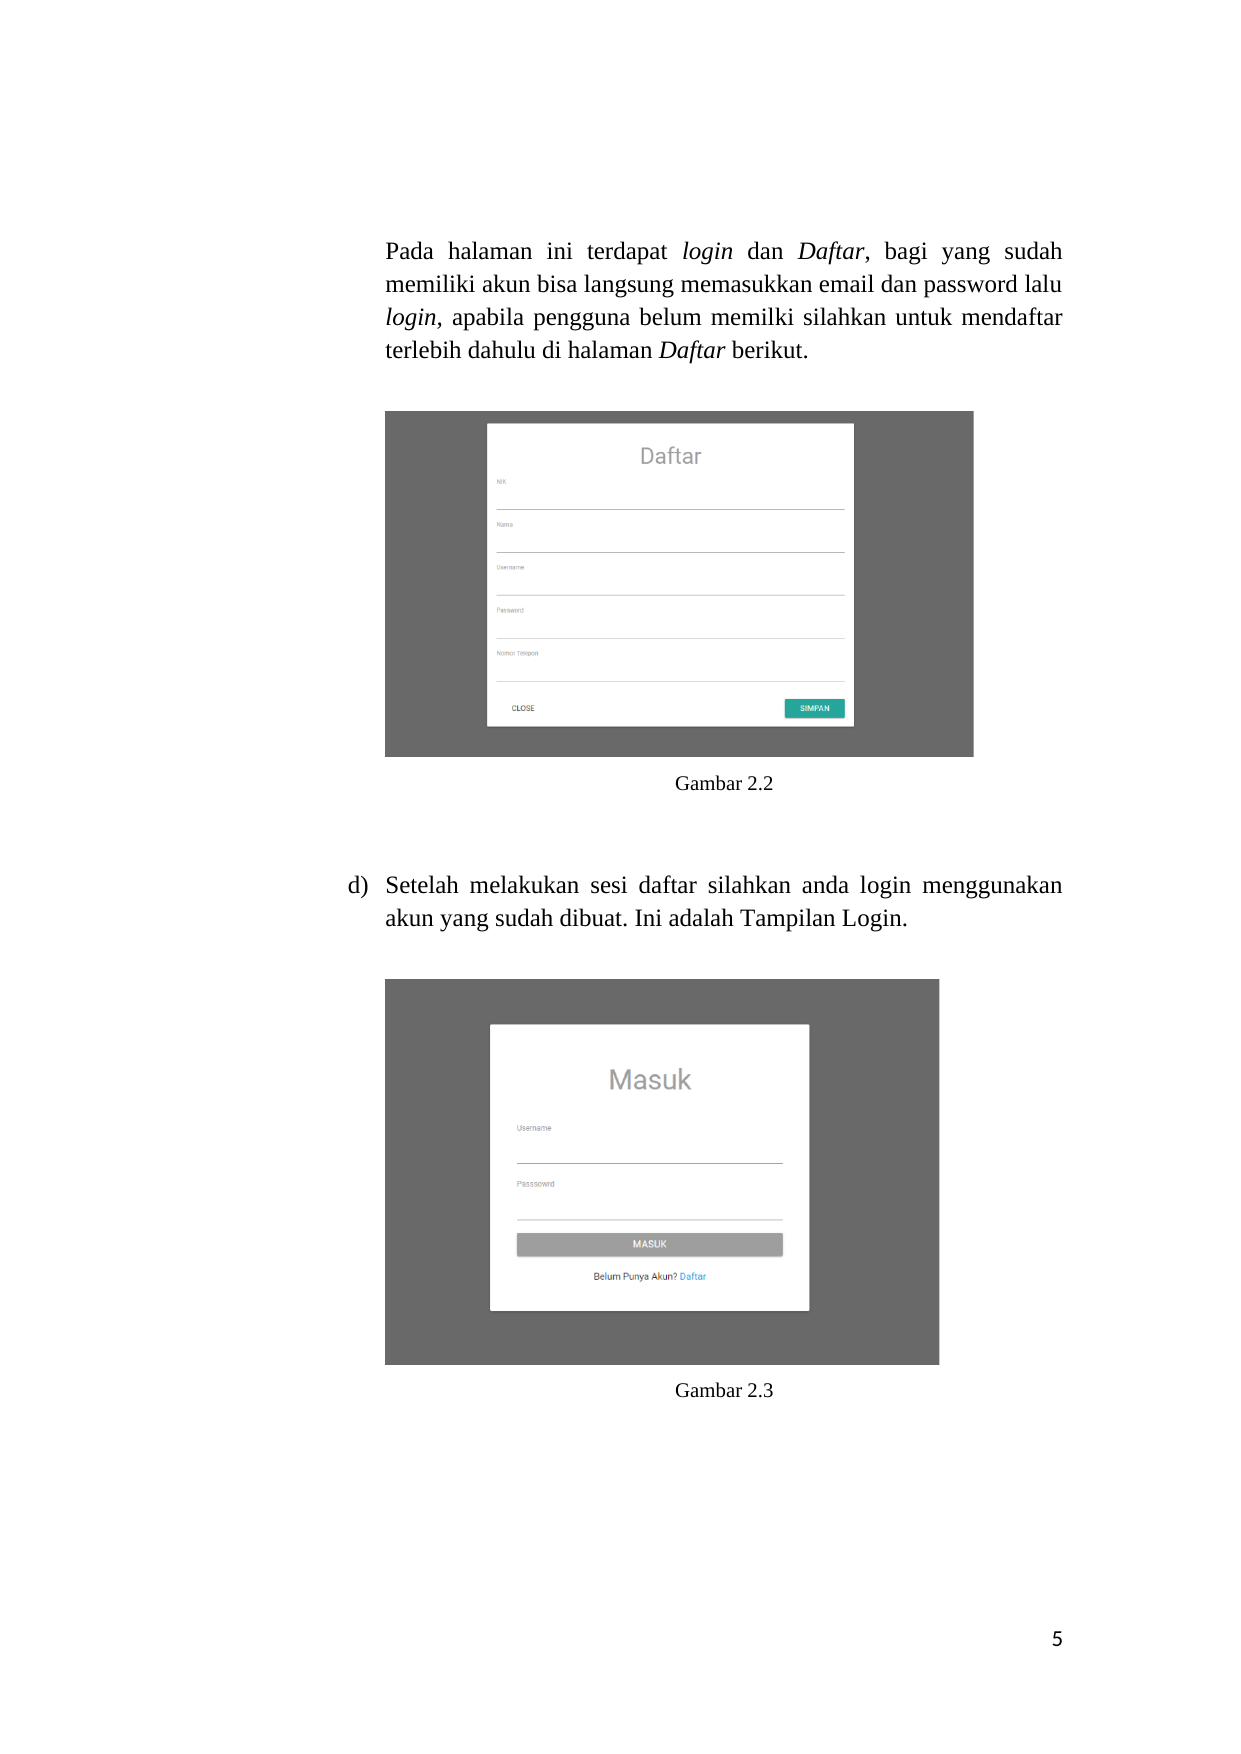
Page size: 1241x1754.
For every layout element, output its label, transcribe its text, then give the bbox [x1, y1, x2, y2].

list Gambar 2.3 [385, 1378, 1063, 1402]
list Gambar 2.2 [385, 771, 1063, 795]
list Pada halaman ini terdapat login dan Daftar, bagi yang sudah memiliki akun bisa langsung memasukkan email dan password lalu login, apabila pengguna belum memilki silahkan untuk mendaftar terlebih dahulu di halaman Daftar berikut. [385, 236, 1063, 364]
picture [385, 979, 940, 1365]
list Setelah melakukan sesi daftar silahkan anda login menggunakan akun yang sudah dibuat. Ini adalah Tampilan Login. [348, 870, 1063, 932]
picture [385, 411, 974, 757]
